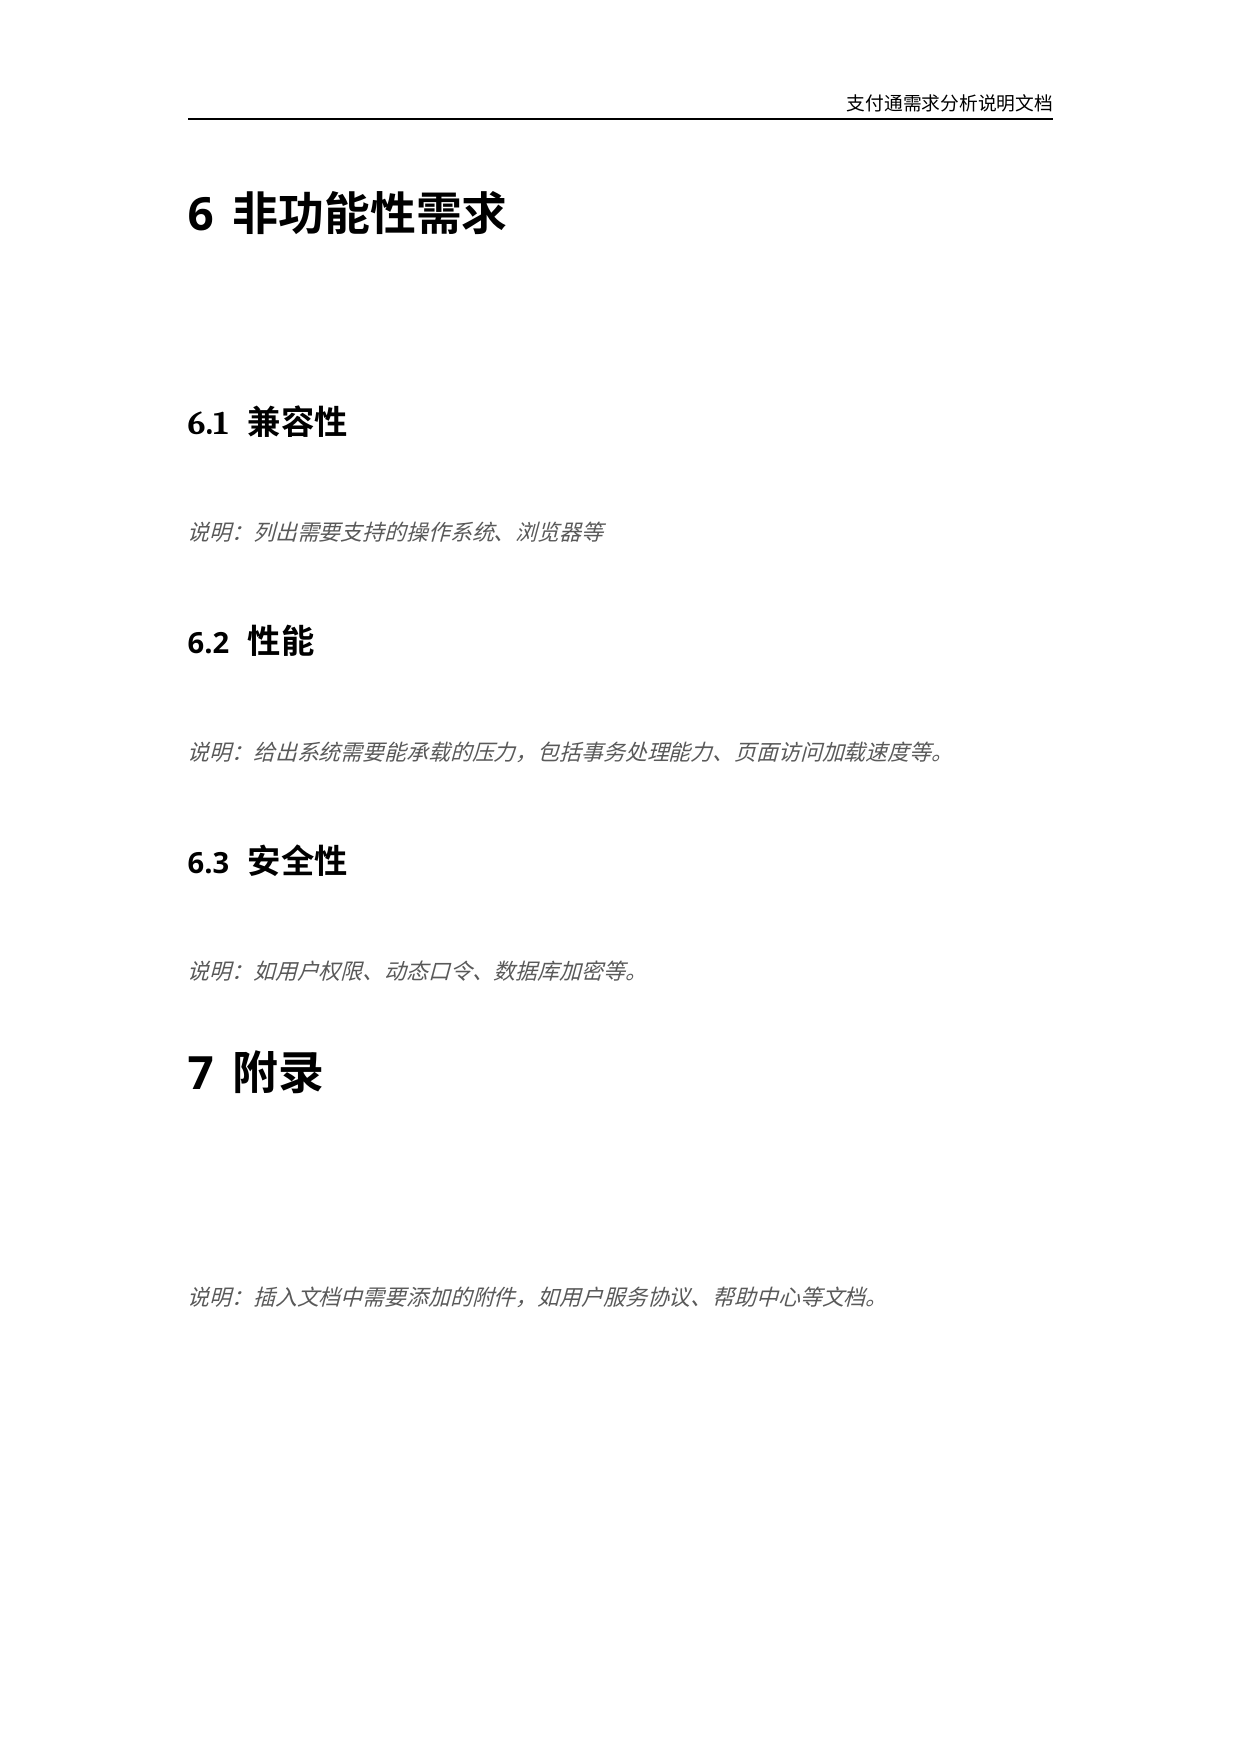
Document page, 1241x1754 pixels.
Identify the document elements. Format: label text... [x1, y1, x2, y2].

text 说明：如用户权限、动态口令、数据库加密等。 [187, 953, 1053, 986]
subtitle 附录 [187, 1021, 1053, 1119]
text 说明：列出需要支持的操作系统、浏览器等 [187, 515, 1053, 547]
subtitle 兼容性 [187, 388, 1053, 453]
text 说明：给出系统需要能承载的压力，包括事务处理能力、页面访问加载速度等。 [187, 734, 1053, 767]
subtitle 安全性 [187, 826, 1053, 891]
subtitle 性能 [187, 607, 1053, 672]
subtitle 非功能性需求 [187, 162, 1053, 259]
text 说明：插入文档中需要添加的附件，如用户服务协议、帮助中心等文档。 [187, 1279, 1053, 1312]
